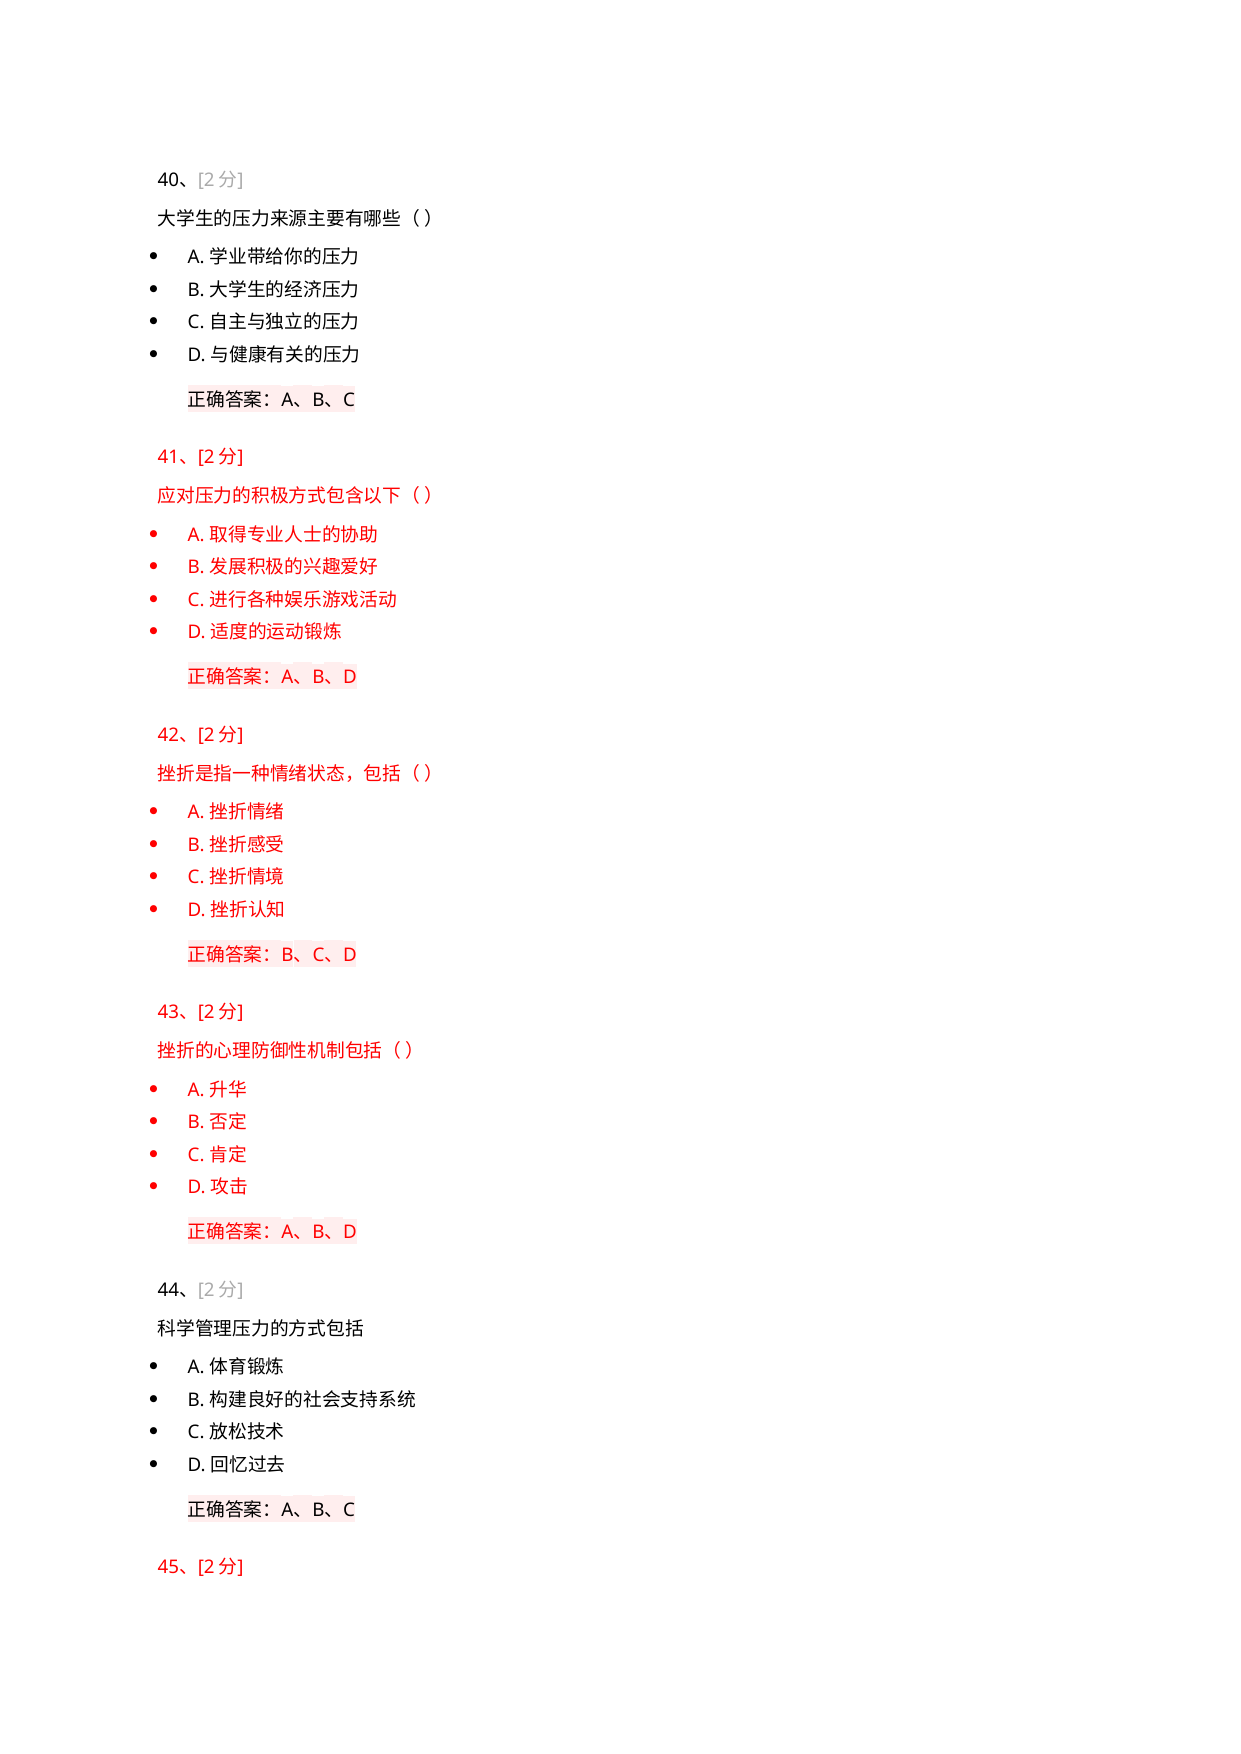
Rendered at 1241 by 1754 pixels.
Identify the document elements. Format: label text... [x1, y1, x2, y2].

text 应对压力的积极方式包含以下（ ） [157, 478, 1053, 511]
text 挫折是指一种情绪状态，包括（ ） [157, 756, 1053, 788]
text 正确答案：A、B、C [187, 1492, 1053, 1524]
text 44、[2分] [157, 1272, 1053, 1304]
text 45、[2分] [157, 1549, 1053, 1582]
list A. 取得专业人士的协助 [150, 517, 1053, 549]
list A. 体育锻炼 [150, 1349, 1053, 1382]
text 42、[2分] [157, 717, 1053, 749]
list C. 进行各种娱乐游戏活动 [150, 582, 1053, 614]
text 挫折的心理防御性机制包括（ ） [157, 1033, 1053, 1066]
text 41、[2分] [157, 439, 1053, 472]
list A. 学业带给你的压力 [150, 239, 1053, 272]
list B. 发展积极的兴趣爱好 [150, 549, 1053, 582]
list D. 适度的运动锻炼 [150, 614, 1053, 647]
list B. 挫折感受 [150, 827, 1053, 859]
list D. 挫折认知 [150, 892, 1053, 924]
list D. 与健康有关的压力 [150, 337, 1053, 369]
list A. 升华 [150, 1072, 1053, 1104]
list C. 肯定 [150, 1137, 1053, 1169]
list A. 挫折情绪 [150, 794, 1053, 827]
list B. 否定 [150, 1104, 1053, 1137]
text 大学生的压力来源主要有哪些（ ） [157, 201, 1053, 233]
list C. 放松技术 [150, 1414, 1053, 1447]
list C. 自主与独立的压力 [150, 304, 1053, 337]
text 正确答案：A、B、C [187, 382, 1053, 414]
text 正确答案：B、C、D [187, 937, 1053, 969]
text 正确答案：A、B、D [187, 659, 1053, 692]
list D. 攻击 [150, 1169, 1053, 1202]
list B. 大学生的经济压力 [150, 272, 1053, 304]
list B. 构建良好的社会支持系统 [150, 1382, 1053, 1414]
text 正确答案：A、B、D [187, 1214, 1053, 1247]
text 科学管理压力的方式包括 [157, 1311, 1053, 1343]
text 43、[2分] [157, 994, 1053, 1027]
list C. 挫折情境 [150, 859, 1053, 892]
list D. 回忆过去 [150, 1447, 1053, 1479]
text 40、[2分] [157, 162, 1053, 194]
